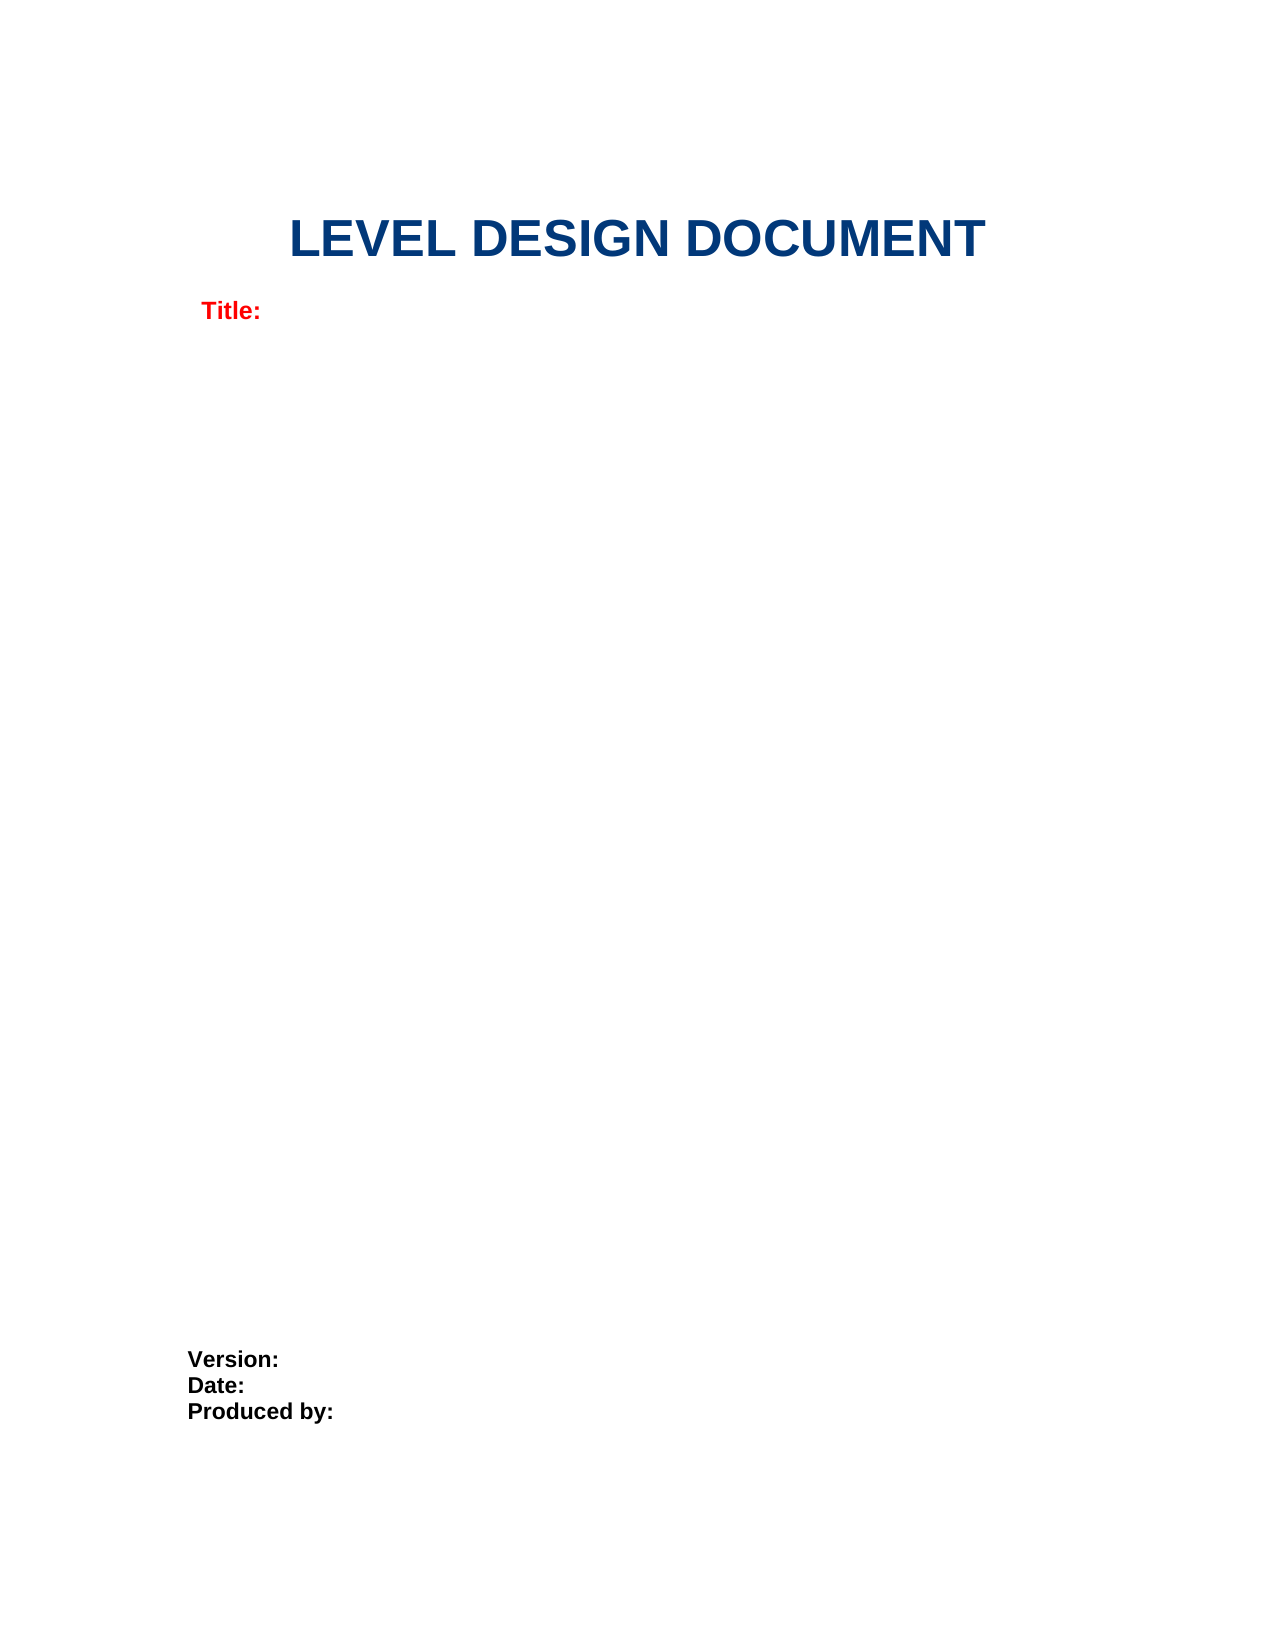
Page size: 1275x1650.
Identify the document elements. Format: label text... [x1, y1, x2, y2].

text Produced by: [187, 1398, 1087, 1424]
text Version: [187, 1346, 1087, 1372]
subtitle LEVEL DESIGN DOCUMENT [187, 207, 1087, 267]
subtitle Title: [187, 296, 1087, 325]
text Date: [187, 1372, 1087, 1398]
